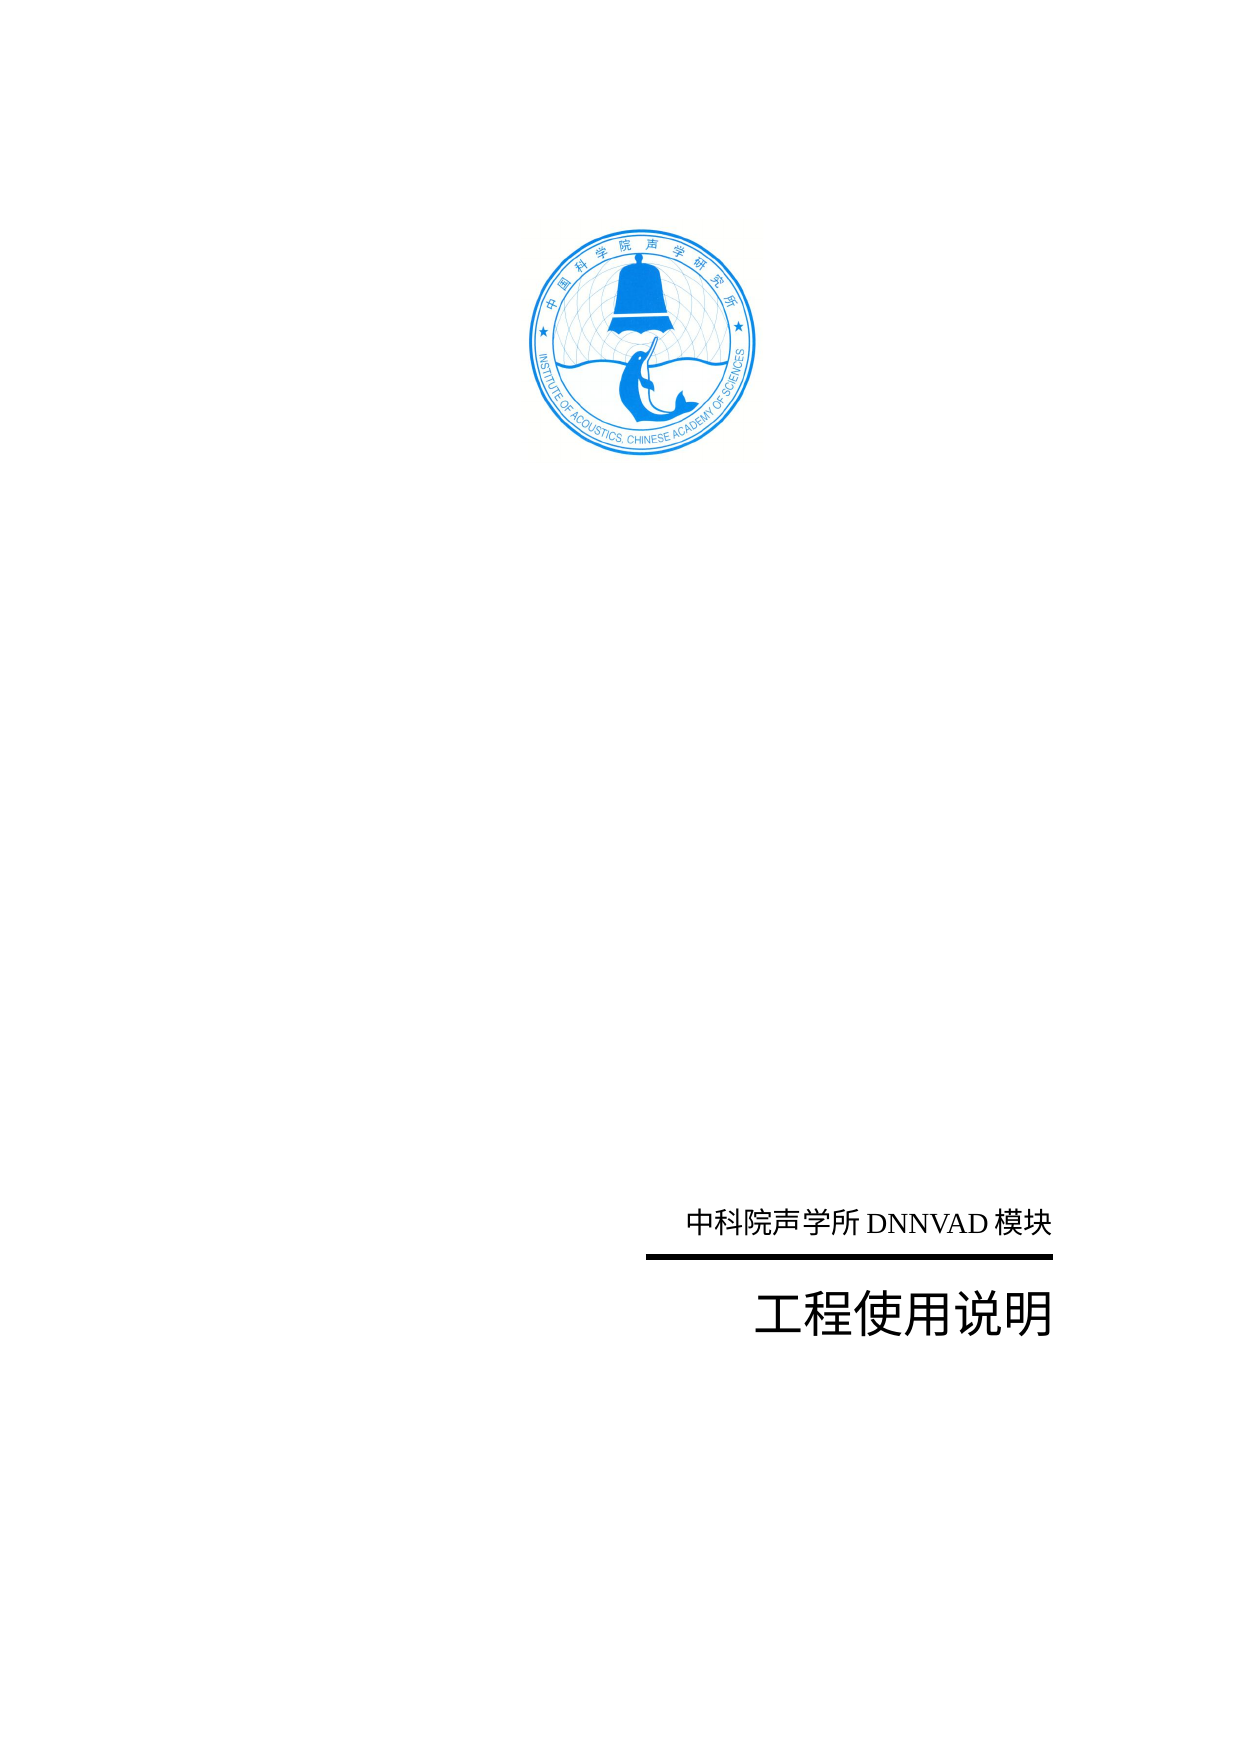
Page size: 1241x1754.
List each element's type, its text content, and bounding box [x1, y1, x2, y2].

text 中科院声学所DNNVAD模块 [187, 1189, 1053, 1254]
picture [520, 219, 764, 463]
title 工程使用说明 [646, 1260, 1053, 1359]
